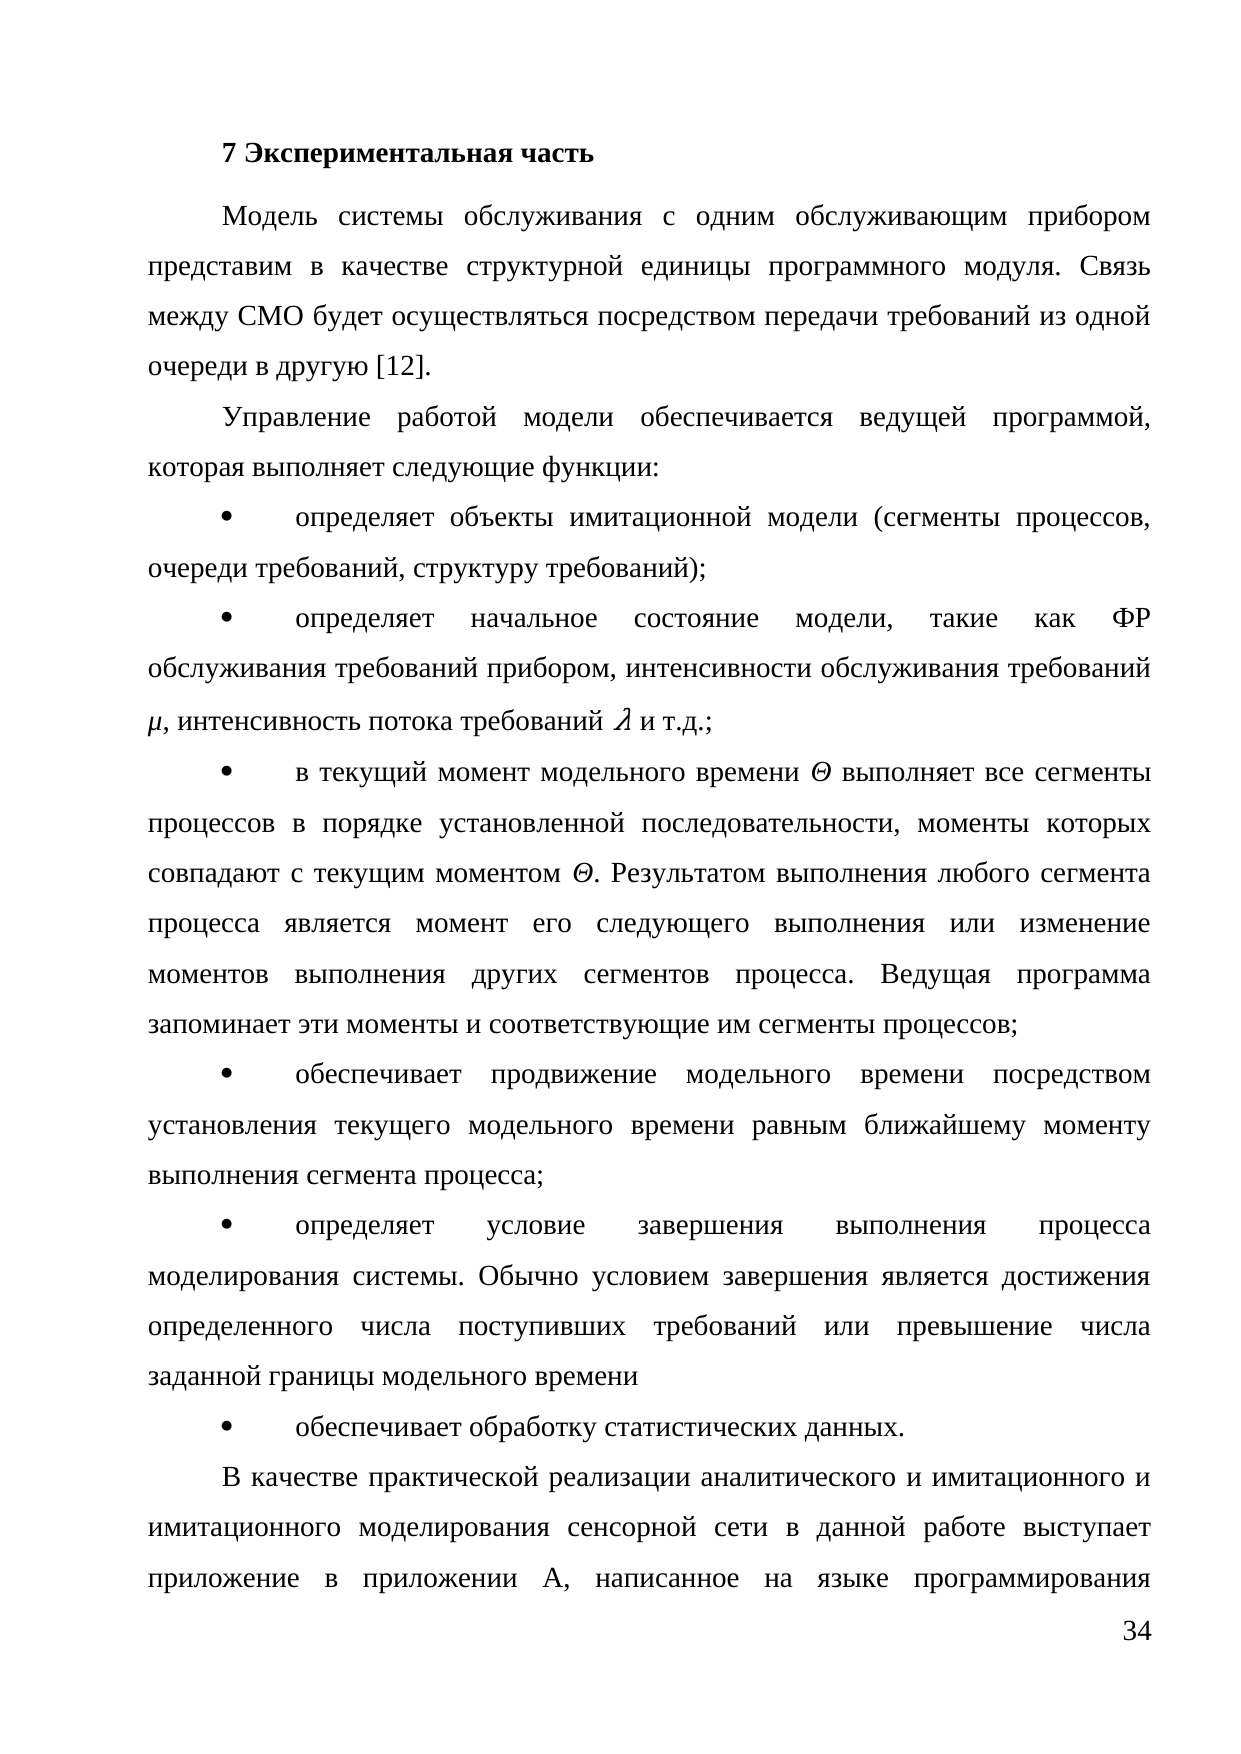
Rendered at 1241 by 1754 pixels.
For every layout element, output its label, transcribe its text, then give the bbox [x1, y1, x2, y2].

subtitle 7 Экспериментальная часть [148, 135, 1152, 168]
list обеспечивает обработку статистических данных. [148, 1409, 1152, 1442]
list определяет начальное состояние модели, такие как ФР обслуживания требований прибором, интенсивности обслуживания требований μ, интенсивность потока требований 𝜆 и т.д.; [148, 600, 1152, 737]
text Управление работой модели обеспечивается ведущей программой, которая выполняет следующие функции: [148, 399, 1152, 483]
list обеспечивает продвижение модельного времени посредством установления текущего модельного времени равным ближайшему моменту выполнения сегмента процесса; [148, 1056, 1152, 1191]
list в текущий момент модельного времени Θ выполняет все сегменты процессов в порядке установленной последовательности, моменты которых совпадают с текущим моментом Θ. Результатом выполнения любого сегмента процесса является момент его следующего выполнения или изменение моментов выполнения других сегментов процесса. Ведущая программа запоминает эти моменты и соответствующие им сегменты процессов; [148, 754, 1152, 1040]
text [148, 1459, 1152, 1593]
text Модель системы обслуживания с одним обслуживающим прибором представим в качестве структурной единицы программного модуля. Связь между СМО будет осуществляться посредством передачи требований из одной очереди в другую [12]. [148, 198, 1152, 382]
list определяет объекты имитационной модели (сегменты процессов, очереди требований, структуру требований); [148, 499, 1152, 583]
list определяет условие завершения выполнения процесса моделирования системы. Обычно условием завершения является достижения определенного числа поступивших требований или превышение числа заданной границы модельного времени [148, 1207, 1152, 1392]
